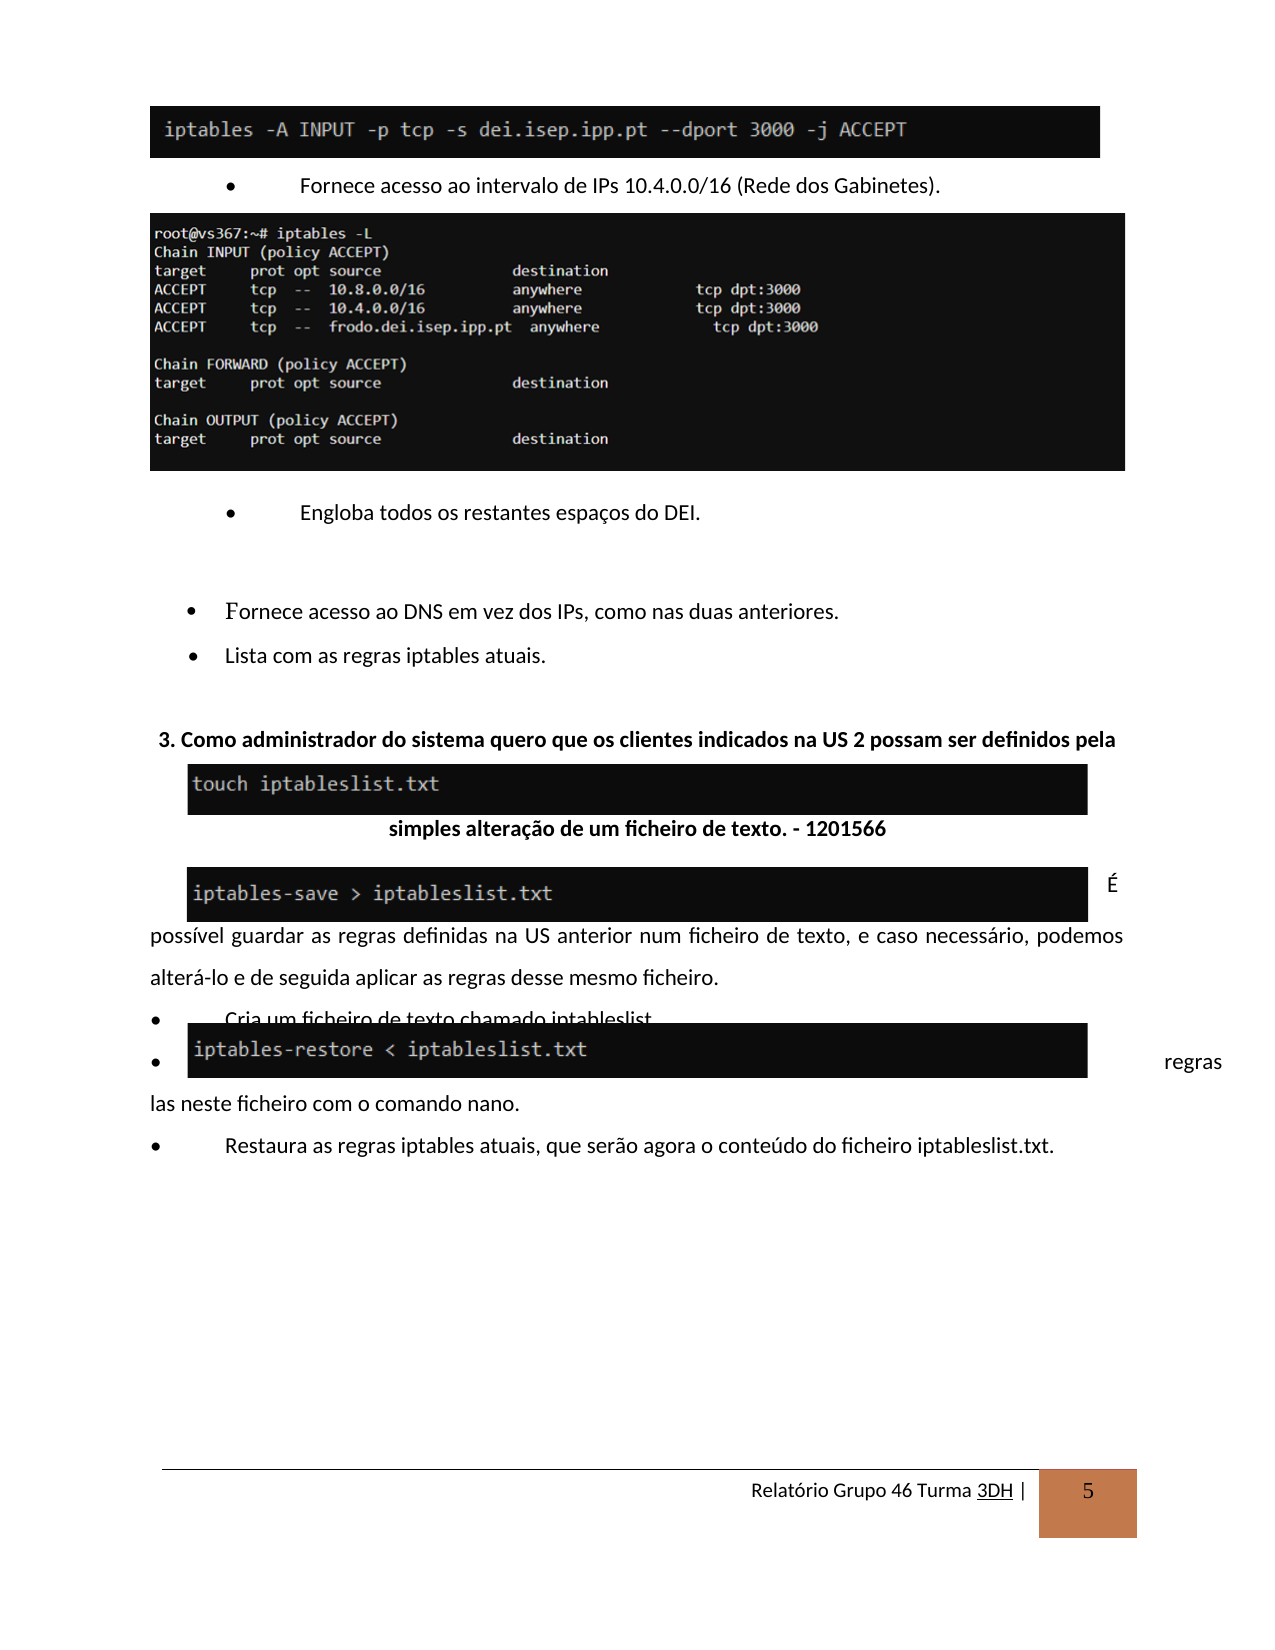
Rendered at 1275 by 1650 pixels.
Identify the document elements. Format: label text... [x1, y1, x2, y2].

text • Guarda as regras iptables atuais no ficheiro de texto criado, e caso necessário, podemos alterá-las neste ficheiro com o comando nano. [150, 1047, 1125, 1117]
list Fornece acesso ao DNS em vez dos IPs, como nas duas anteriores. [187, 595, 1125, 626]
picture [187, 764, 1088, 815]
picture [186, 867, 1089, 922]
text • Lista com as regras iptables atuais. [150, 642, 1125, 670]
picture [150, 213, 1125, 471]
text • Engloba todos os restantes espaços do DEI. [150, 471, 1125, 526]
text • Cria um ficheiro de texto chamado iptableslist. [150, 1005, 1125, 1033]
text • Restaura as regras iptables atuais, que serão agora o conteúdo do ficheiro iptableslist.txt. [150, 1131, 1125, 1159]
picture [150, 106, 1100, 158]
text • Fornece acesso ao intervalo de IPs 10.4.0.0/16 (Rede dos Gabinetes). [150, 150, 1125, 199]
picture [187, 1023, 1088, 1078]
